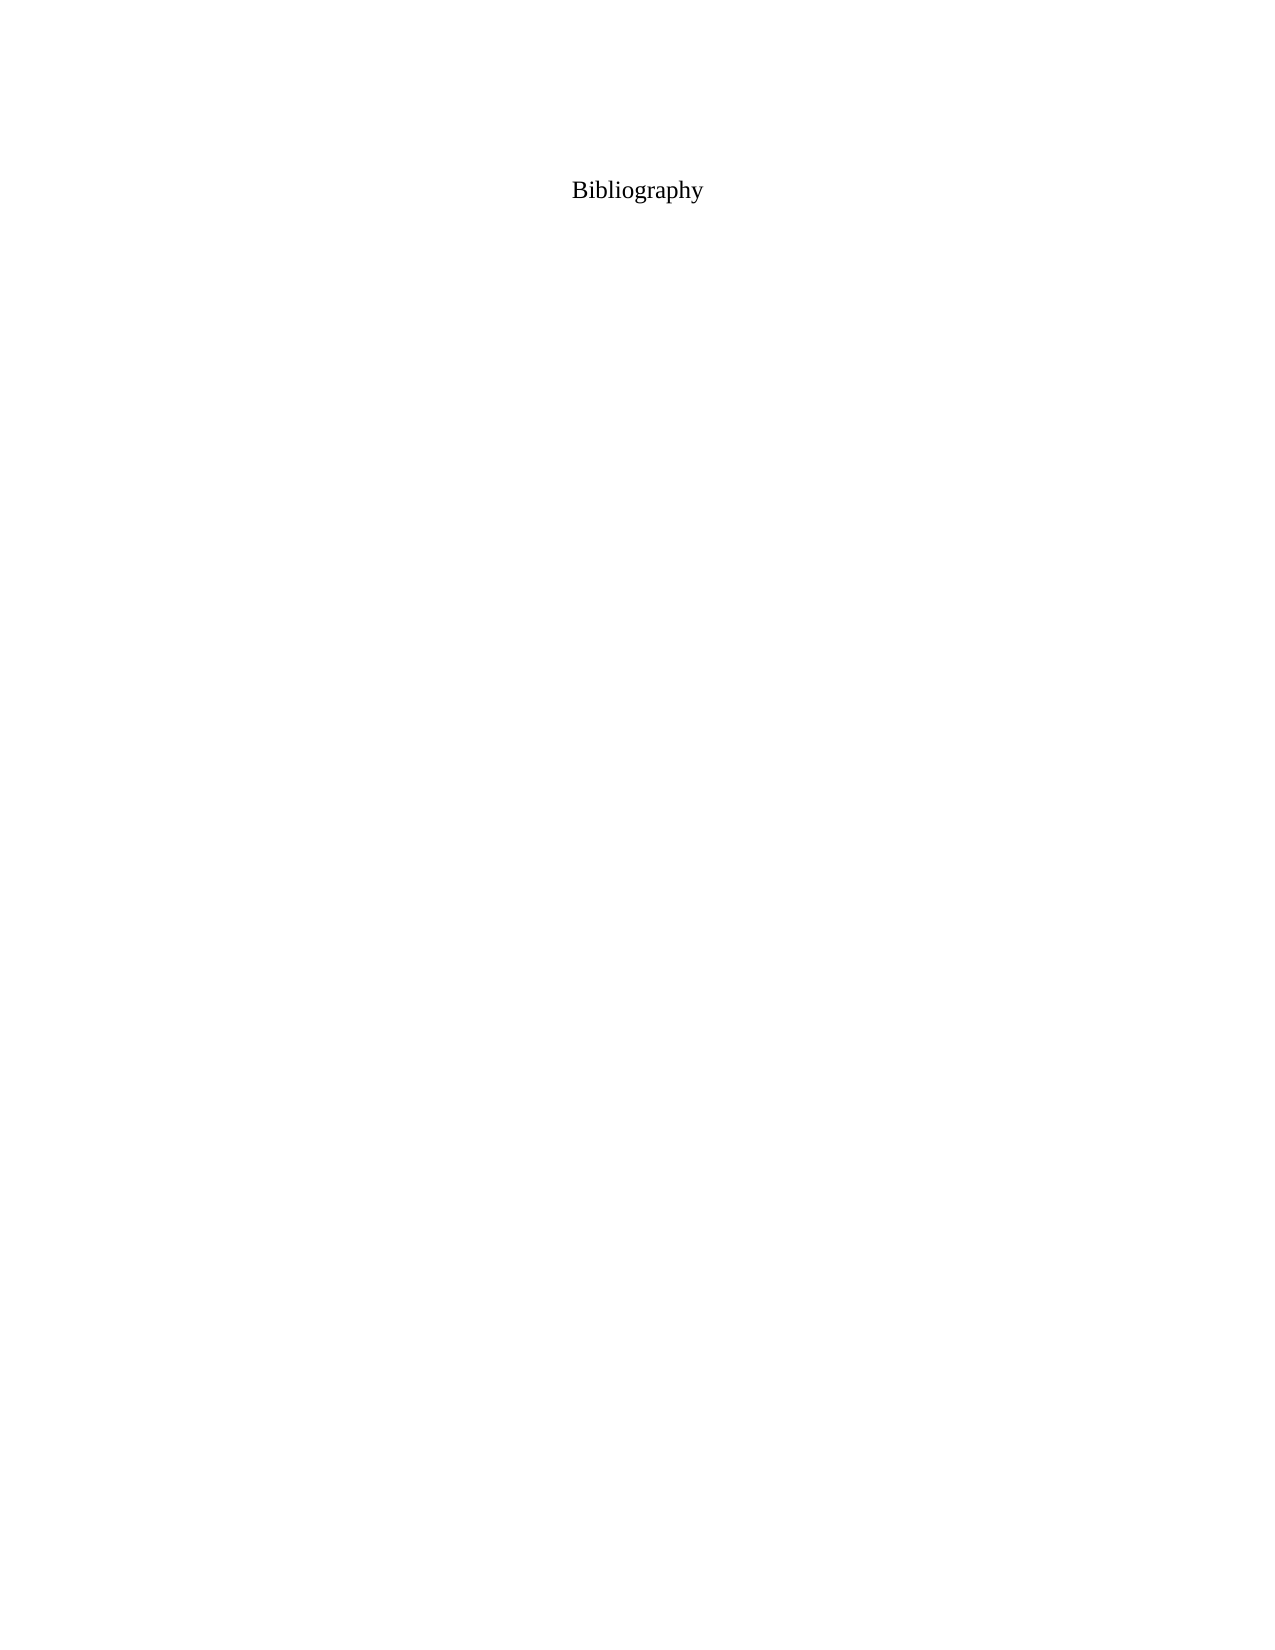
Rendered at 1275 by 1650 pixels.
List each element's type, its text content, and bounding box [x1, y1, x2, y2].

text Bibliography [150, 175, 1125, 204]
